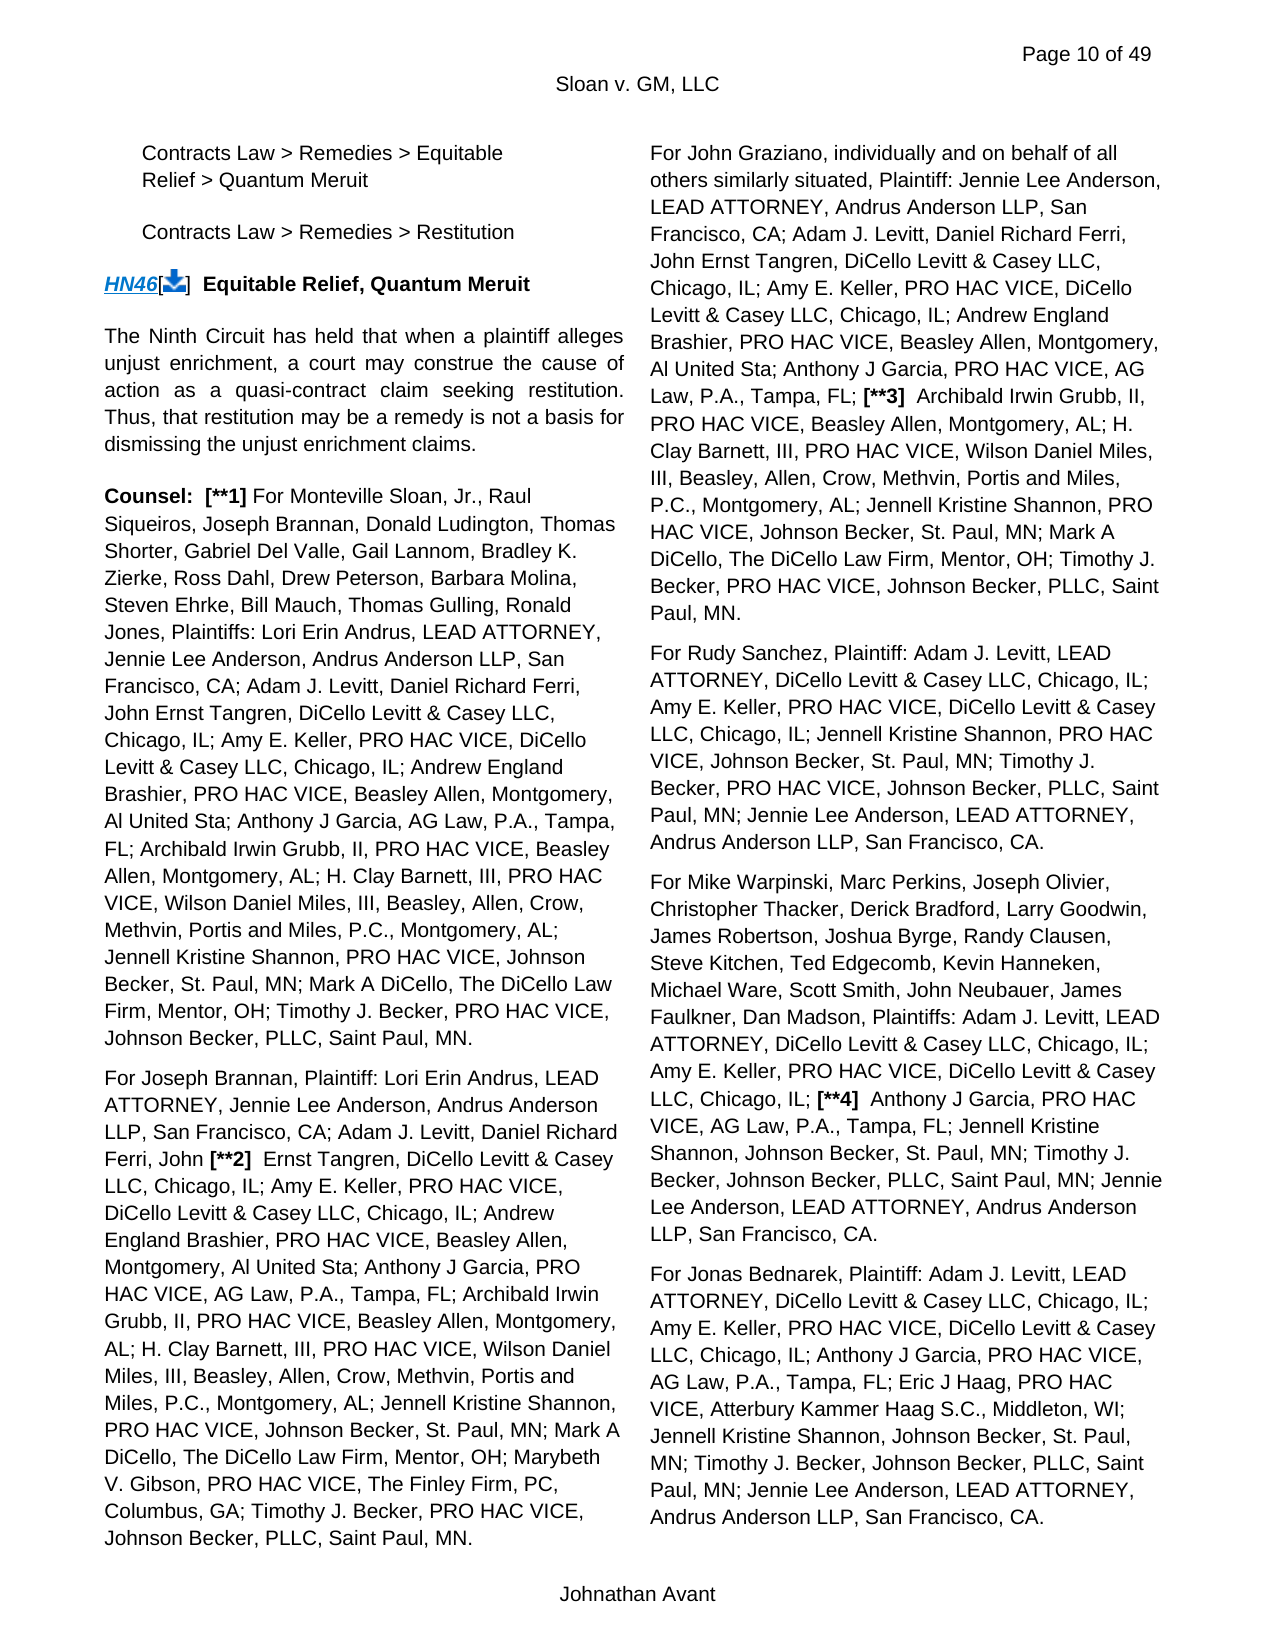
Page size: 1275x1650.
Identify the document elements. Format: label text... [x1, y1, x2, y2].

text The Ninth Circuit has held that when a plaintiff alleges unjust enrichment, a court may construe the cause of action as a quasi-contract claim seeking restitution. Thus, that restitution may be a remedy is not a basis for dismissing the unjust enrichment claims. [104, 321, 625, 456]
text For John Graziano, individually and on behalf of all others similarly situated, Plaintiff: Jennie Lee Anderson, LEAD ATTORNEY, Andrus Anderson LLP, San Francisco, CA; Adam J. Levitt, Daniel Richard Ferri, John Ernst Tangren, DiCello Levitt & Casey LLC, Chicago, IL; Amy E. Keller, PRO HAC VICE, DiCello Levitt & Casey LLC, Chicago, IL; Andrew England Brashier, PRO HAC VICE, Beasley Allen, Montgomery, Al United Sta; Anthony J Garcia, PRO HAC VICE, AG Law, P.A., Tampa, FL; [**3] Archibald Irwin Grubb, II, PRO HAC VICE, Beasley Allen, Montgomery, AL; H. Clay Barnett, III, PRO HAC VICE, Wilson Daniel Miles, III, Beasley, Allen, Crow, Methvin, Portis and Miles, P.C., Montgomery, AL; Jennell Kristine Shannon, PRO HAC VICE, Johnson Becker, St. Paul, MN; Mark A DiCello, The DiCello Law Firm, Mentor, OH; Timothy J. Becker, PRO HAC VICE, Johnson Becker, PLLC, Saint Paul, MN. [650, 137, 1171, 625]
picture [163, 269, 186, 292]
text HN46[] Equitable Relief, Quantum Meruit [104, 269, 625, 296]
text Contracts Law > Remedies > Restitution [142, 217, 625, 244]
text For Rudy Sanchez, Plaintiff: Adam J. Levitt, LEAD ATTORNEY, DiCello Levitt & Casey LLC, Chicago, IL; Amy E. Keller, PRO HAC VICE, DiCello Levitt & Casey LLC, Chicago, IL; Jennell Kristine Shannon, PRO HAC VICE, Johnson Becker, St. Paul, MN; Timothy J. Becker, PRO HAC VICE, Johnson Becker, PLLC, Saint Paul, MN; Jennie Lee Anderson, LEAD ATTORNEY, Andrus Anderson LLP, San Francisco, CA. [650, 637, 1171, 854]
text For Joseph Brannan, Plaintiff: Lori Erin Andrus, LEAD ATTORNEY, Jennie Lee Anderson, Andrus Anderson LLP, San Francisco, CA; Adam J. Levitt, Daniel Richard Ferri, John [**2] Ernst Tangren, DiCello Levitt & Casey LLC, Chicago, IL; Amy E. Keller, PRO HAC VICE, DiCello Levitt & Casey LLC, Chicago, IL; Andrew England Brashier, PRO HAC VICE, Beasley Allen, Montgomery, Al United Sta; Anthony J Garcia, PRO HAC VICE, AG Law, P.A., Tampa, FL; Archibald Irwin Grubb, II, PRO HAC VICE, Beasley Allen, Montgomery, AL; H. Clay Barnett, III, PRO HAC VICE, Wilson Daniel Miles, III, Beasley, Allen, Crow, Methvin, Portis and Miles, P.C., Montgomery, AL; Jennell Kristine Shannon, PRO HAC VICE, Johnson Becker, St. Paul, MN; Mark A DiCello, The DiCello Law Firm, Mentor, OH; Marybeth V. Gibson, PRO HAC VICE, The Finley Firm, PC, Columbus, GA; Timothy J. Becker, PRO HAC VICE, Johnson Becker, PLLC, Saint Paul, MN. [104, 1062, 625, 1550]
text Counsel: [**1] For Monteville Sloan, Jr., Raul Siqueiros, Joseph Brannan, Donald Ludington, Thomas Shorter, Gabriel Del Valle, Gail Lannom, Bradley K. Zierke, Ross Dahl, Drew Peterson, Barbara Molina, Steven Ehrke, Bill Mauch, Thomas Gulling, Ronald Jones, Plaintiffs: Lori Erin Andrus, LEAD ATTORNEY, Jennie Lee Anderson, Andrus Anderson LLP, San Francisco, CA; Adam J. Levitt, Daniel Richard Ferri, John Ernst Tangren, DiCello Levitt & Casey LLC, Chicago, IL; Amy E. Keller, PRO HAC VICE, DiCello Levitt & Casey LLC, Chicago, IL; Andrew England Brashier, PRO HAC VICE, Beasley Allen, Montgomery, Al United Sta; Anthony J Garcia, AG Law, P.A., Tampa, FL; Archibald Irwin Grubb, II, PRO HAC VICE, Beasley Allen, Montgomery, AL; H. Clay Barnett, III, PRO HAC VICE, Wilson Daniel Miles, III, Beasley, Allen, Crow, Methvin, Portis and Miles, P.C., Montgomery, AL; Jennell Kristine Shannon, PRO HAC VICE, Johnson Becker, St. Paul, MN; Mark A DiCello, The DiCello Law Firm, Mentor, OH; Timothy J. Becker, PRO HAC VICE, Johnson Becker, PLLC, Saint Paul, MN. [104, 481, 625, 1050]
text For Jonas Bednarek, Plaintiff: Adam J. Levitt, LEAD ATTORNEY, DiCello Levitt & Casey LLC, Chicago, IL; Amy E. Keller, PRO HAC VICE, DiCello Levitt & Casey LLC, Chicago, IL; Anthony J Garcia, PRO HAC VICE, AG Law, P.A., Tampa, FL; Eric J Haag, PRO HAC VICE, Atterbury Kammer Haag S.C., Middleton, WI; Jennell Kristine Shannon, Johnson Becker, St. Paul, MN; Timothy J. Becker, Johnson Becker, PLLC, Saint Paul, MN; Jennie Lee Anderson, LEAD ATTORNEY, Andrus Anderson LLP, San Francisco, CA. [650, 1258, 1171, 1529]
text For Mike Warpinski, Marc Perkins, Joseph Olivier, Christopher Thacker, Derick Bradford, Larry Goodwin, James Robertson, Joshua Byrge, Randy Clausen, Steve Kitchen, Ted Edgecomb, Kevin Hanneken, Michael Ware, Scott Smith, John Neubauer, James Faulkner, Dan Madson, Plaintiffs: Adam J. Levitt, LEAD ATTORNEY, DiCello Levitt & Casey LLC, Chicago, IL; Amy E. Keller, PRO HAC VICE, DiCello Levitt & Casey LLC, Chicago, IL; [**4] Anthony J Garcia, PRO HAC VICE, AG Law, P.A., Tampa, FL; Jennell Kristine Shannon, Johnson Becker, St. Paul, MN; Timothy J. Becker, Johnson Becker, PLLC, Saint Paul, MN; Jennie Lee Anderson, LEAD ATTORNEY, Andrus Anderson LLP, San Francisco, CA. [650, 867, 1171, 1246]
text Contracts Law > Remedies > Equitable Relief > Quantum Meruit [142, 137, 625, 192]
